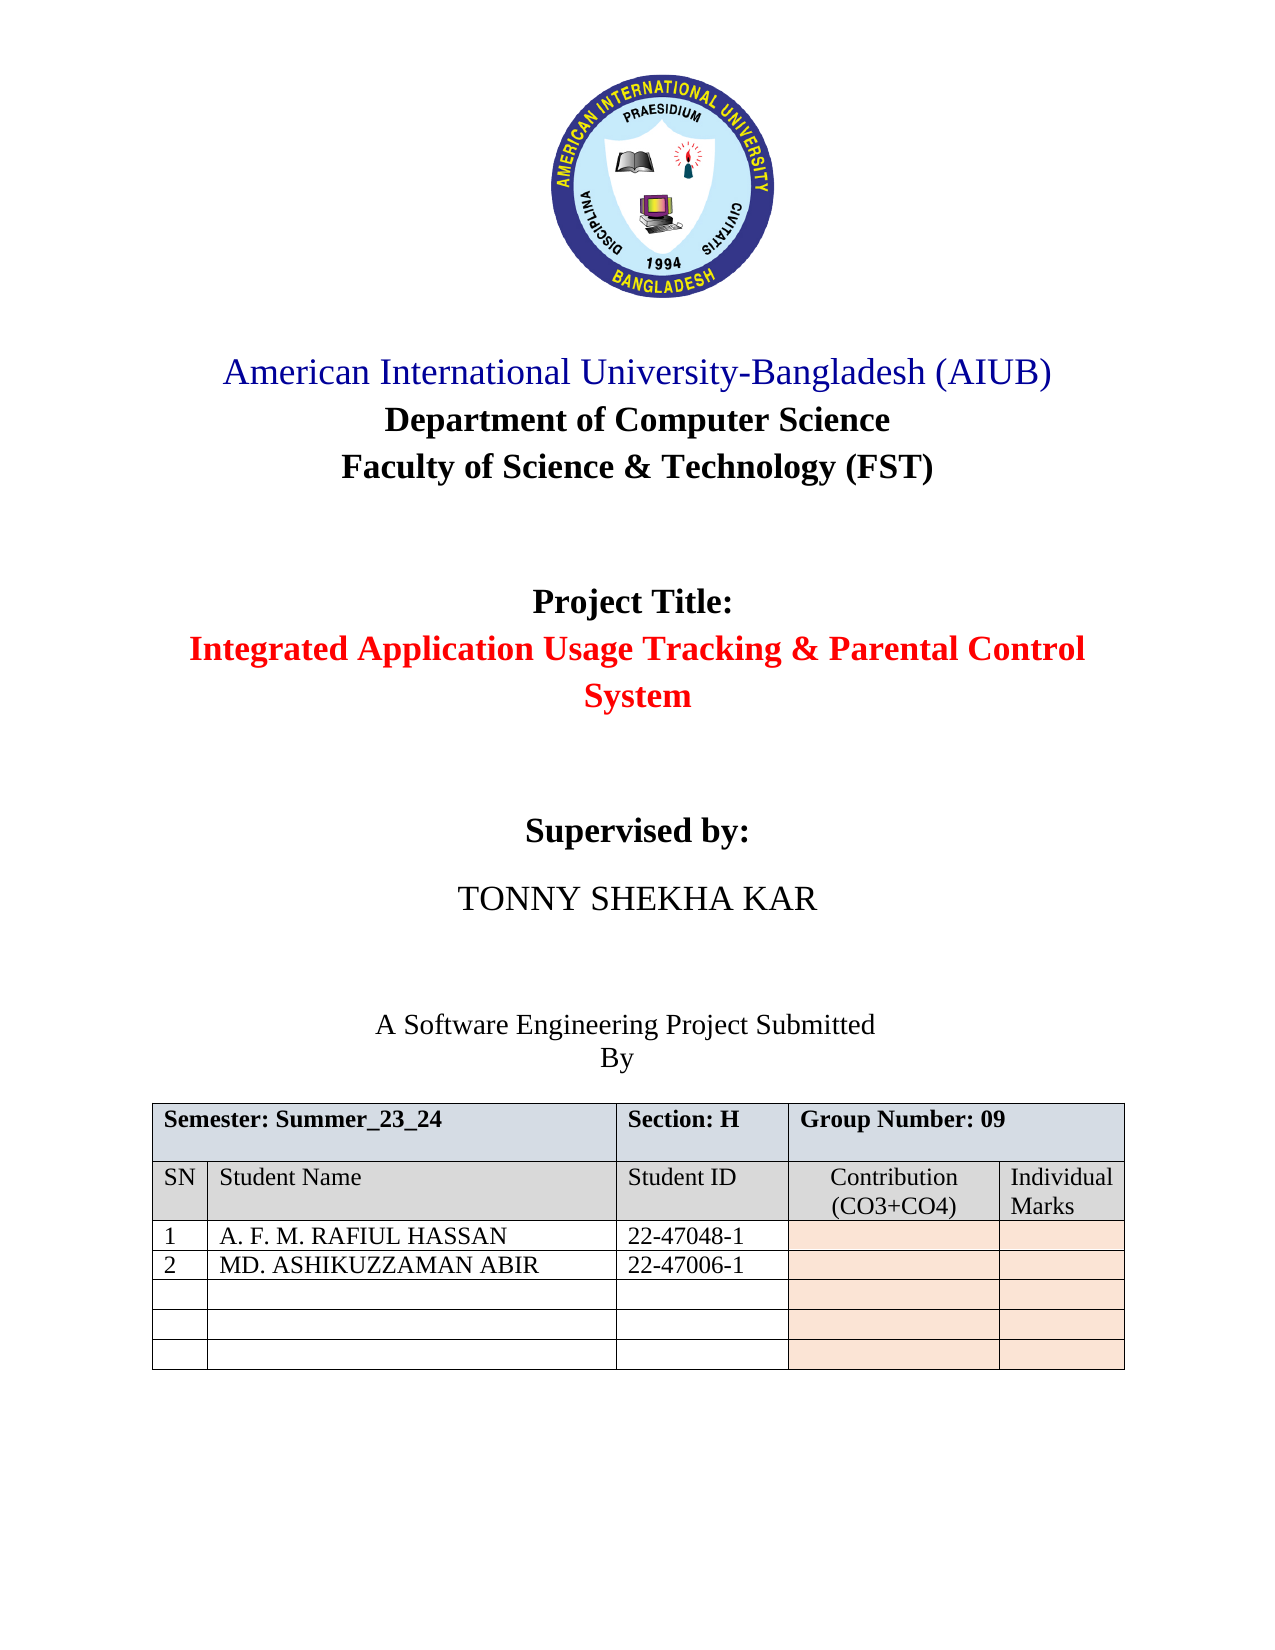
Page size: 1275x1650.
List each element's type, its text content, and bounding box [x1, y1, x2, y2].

table_cell [1000, 1310, 1124, 1339]
table_cell [153, 1280, 207, 1309]
table_cell [1000, 1251, 1124, 1279]
table_cell 2 [153, 1251, 207, 1279]
text A Software Engineering Project Submitted [300, 1007, 1125, 1040]
table_cell [1000, 1221, 1124, 1249]
text TONNY SHEKHA KAR [150, 877, 1125, 918]
table_cell 22-47048-1 [617, 1221, 788, 1249]
table_cell SN [153, 1162, 207, 1220]
table_cell Contribution (CO3+CO4) [789, 1162, 999, 1220]
table_header Group Number: 09 [789, 1104, 1124, 1161]
table_cell 22-47006-1 [617, 1251, 788, 1279]
table_cell [153, 1340, 207, 1369]
table_cell [617, 1310, 788, 1339]
table_cell [208, 1340, 616, 1369]
table_cell [789, 1340, 999, 1369]
table_cell [208, 1280, 616, 1309]
text American International University-Bangladesh (AIUB) Department of Computer Science Faculty of Science & Technology (FST) [150, 349, 1125, 486]
table_cell [617, 1340, 788, 1369]
table_header Section: H [617, 1104, 788, 1161]
table_cell [208, 1310, 616, 1339]
table_cell Student Name [208, 1162, 616, 1220]
table_cell [617, 1280, 788, 1309]
table_cell [153, 1310, 207, 1339]
table_cell Individual Marks [1000, 1162, 1124, 1220]
text Project Title: Integrated Application Usage Tracking & Parental Control System [150, 581, 1125, 715]
table_cell [1000, 1340, 1124, 1369]
picture [545, 69, 780, 304]
table_cell [789, 1280, 999, 1309]
table_cell A. F. M. RAFIUL HASSAN [208, 1221, 616, 1249]
text Supervised by: [150, 810, 1125, 851]
table_header Semester: Summer_23_24 [153, 1104, 616, 1161]
table_cell [1000, 1280, 1124, 1309]
table_cell 1 [153, 1221, 207, 1249]
text By [525, 1040, 1125, 1103]
table_cell [789, 1221, 999, 1249]
table_cell [789, 1251, 999, 1279]
table_cell [789, 1310, 999, 1339]
table_cell Student ID [617, 1162, 788, 1220]
table_cell MD. ASHIKUZZAMAN ABIR [208, 1251, 616, 1279]
